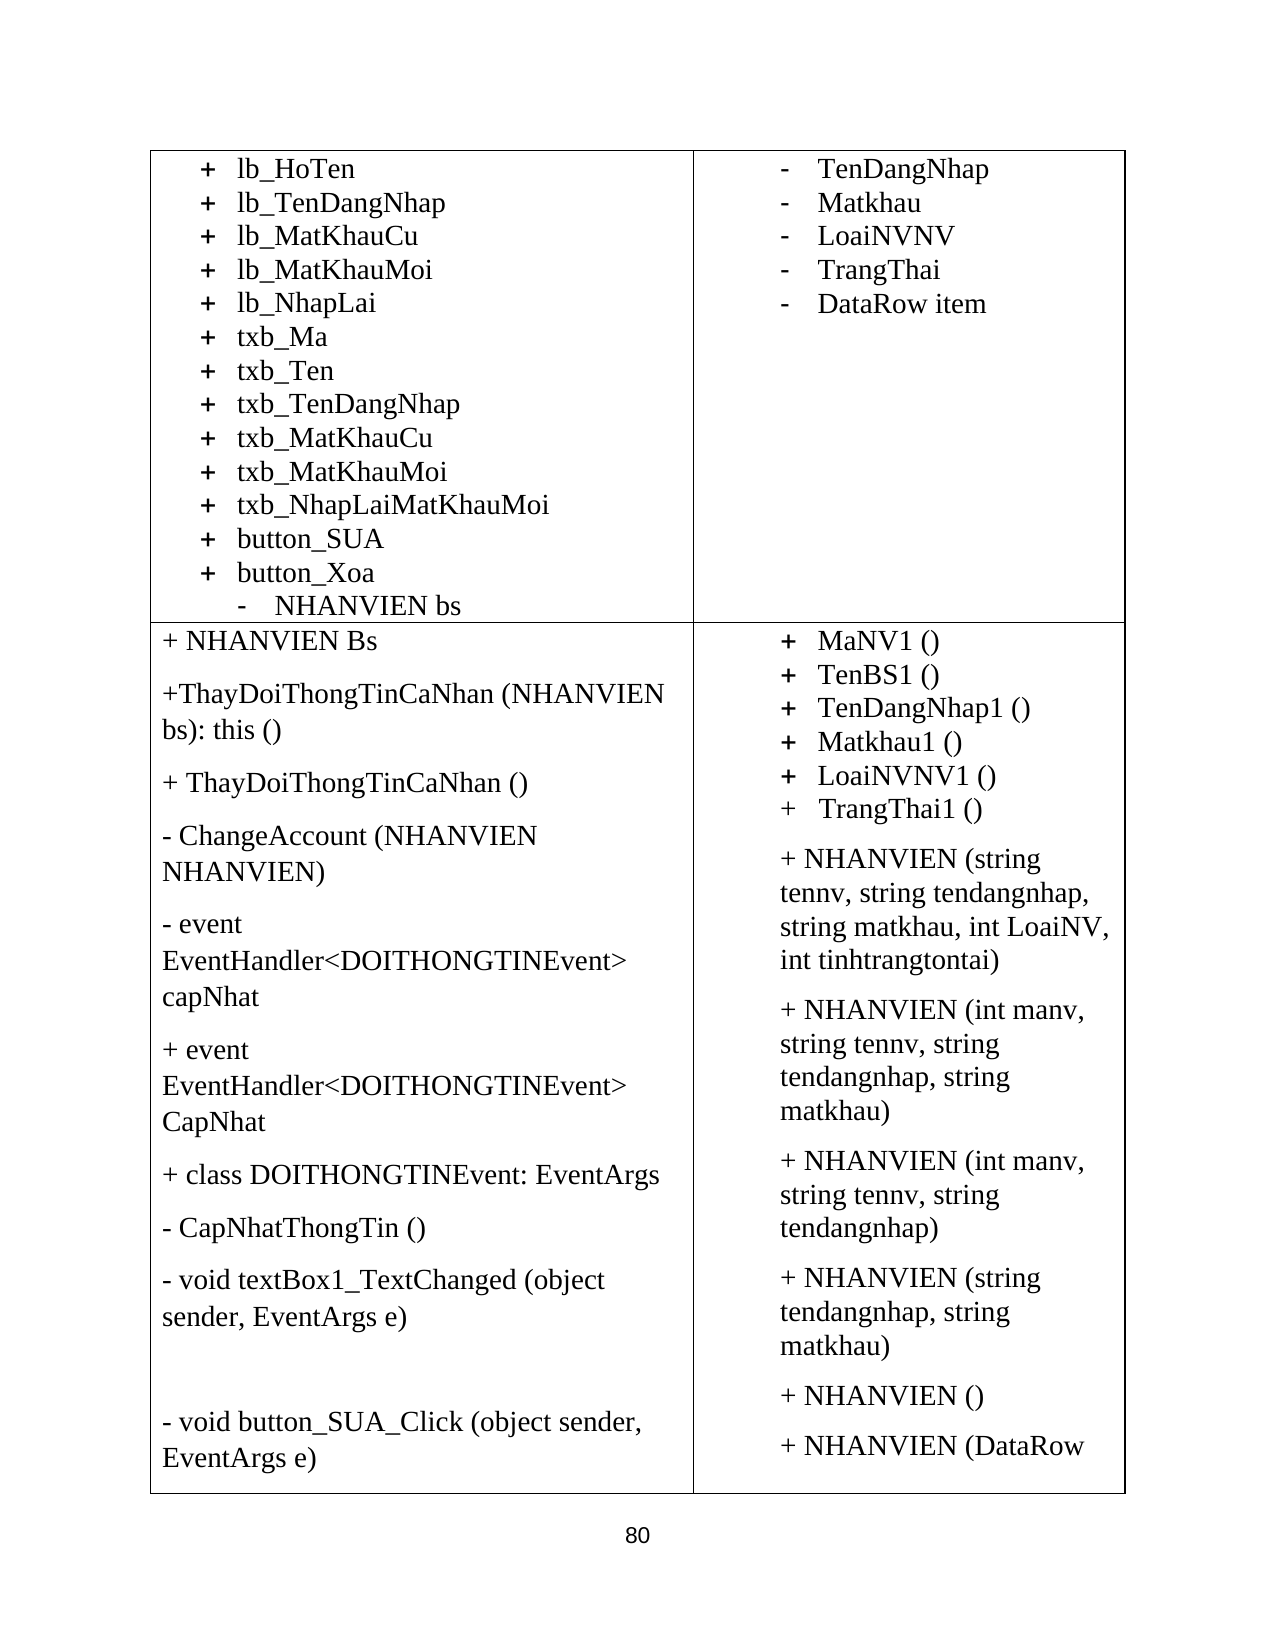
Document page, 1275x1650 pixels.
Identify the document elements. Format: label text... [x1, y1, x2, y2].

table_cell MaNV TenNV TenDangNhap Matkhau LoaiNVNV TrangThai DataRow item [694, 151, 1124, 622]
